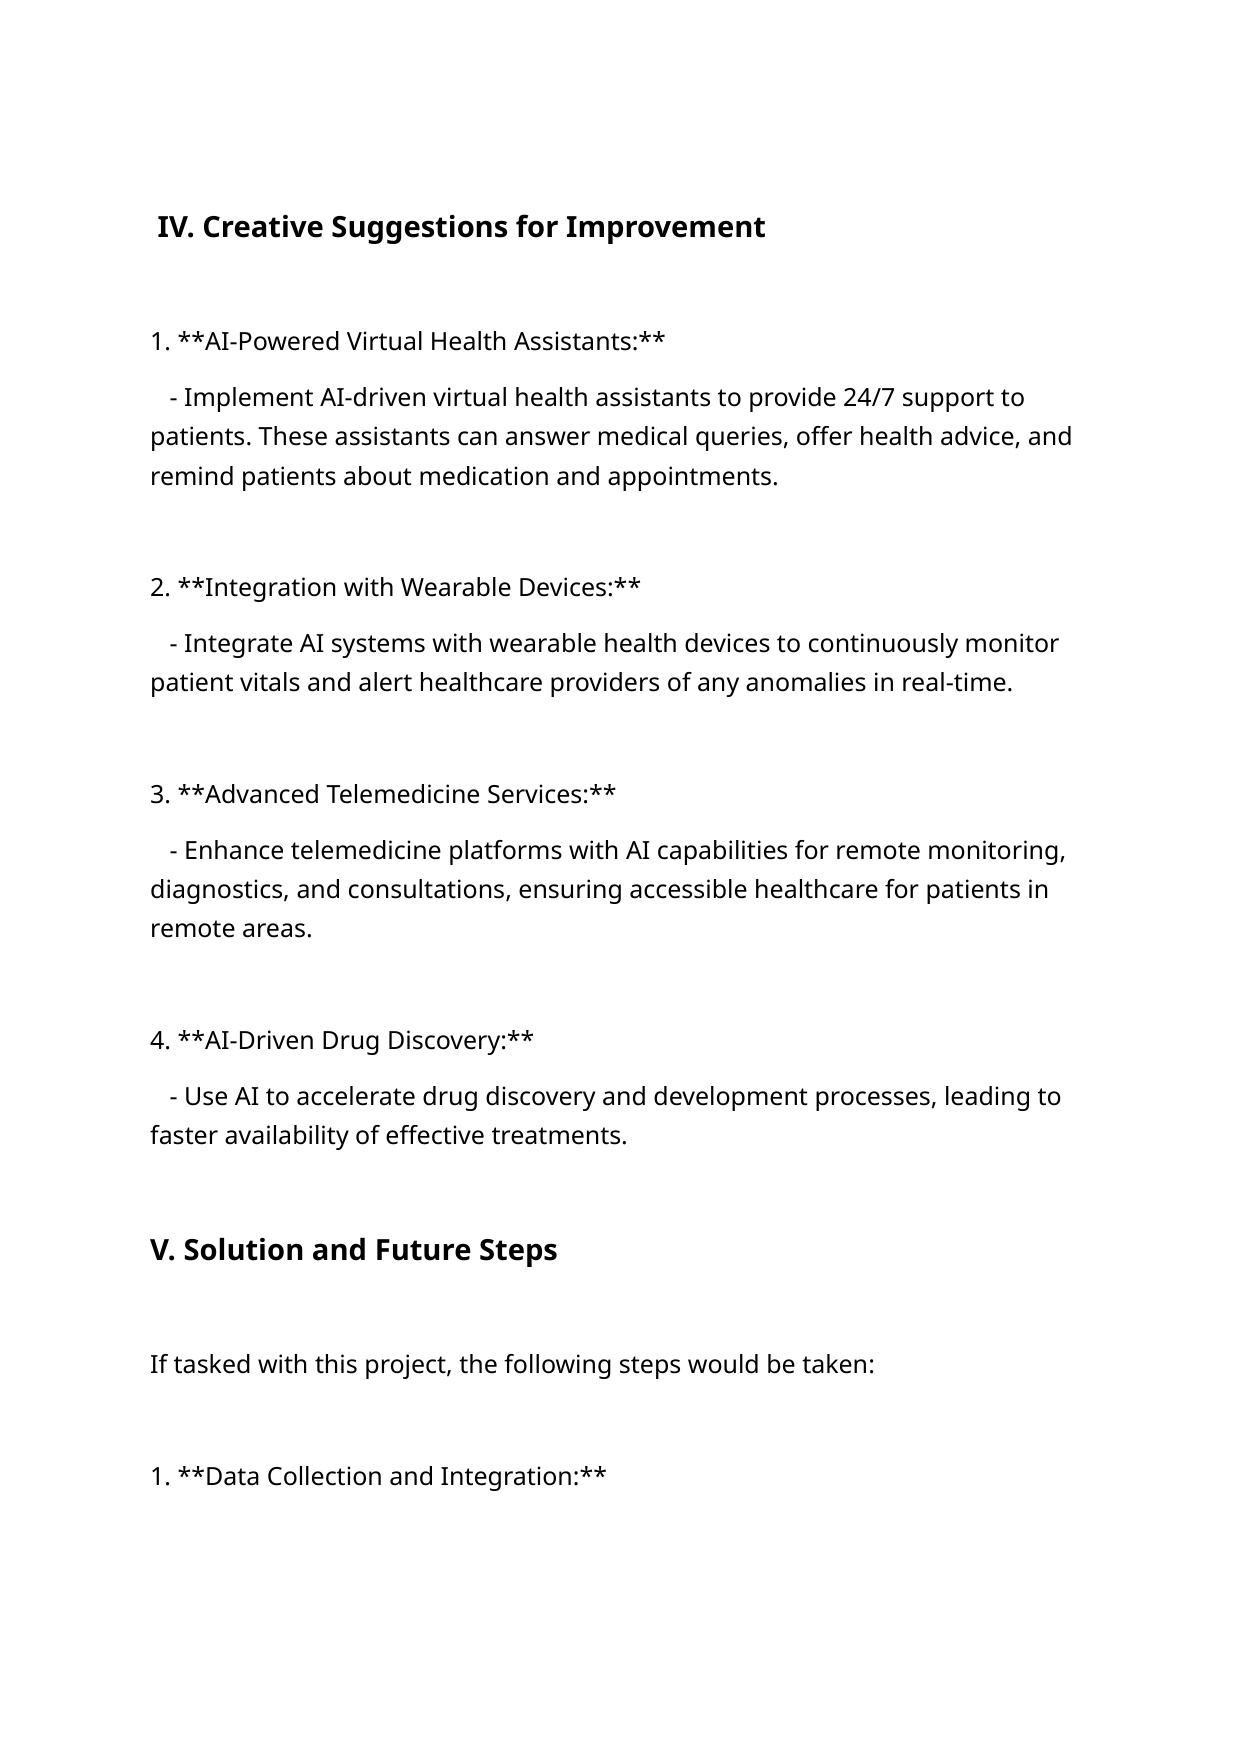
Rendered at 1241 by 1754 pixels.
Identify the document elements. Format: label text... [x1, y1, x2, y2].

text 1. **AI-Powered Virtual Health Assistants:** [150, 324, 1090, 358]
text IV. Creative Suggestions for Improvement [150, 206, 1090, 246]
text - Enhance telemedicine platforms with AI capabilities for remote monitoring, diagnostics, and consultations, ensuring accessible healthcare for patients in remote areas. [150, 832, 1090, 945]
text 4. **AI-Driven Drug Discovery:** [150, 1022, 1090, 1056]
text V. Solution and Future Steps [150, 1229, 1090, 1269]
text 1. **Data Collection and Integration:** [150, 1459, 1090, 1493]
text - Implement AI-driven virtual health assistants to provide 24/7 support to patients. These assistants can answer medical queries, offer health advice, and remind patients about medication and appointments. [150, 380, 1090, 492]
text - Integrate AI systems with wearable health devices to continuously monitor patient vitals and alert healthcare providers of any anomalies in real-time. [150, 626, 1090, 699]
text 3. **Advanced Telemedicine Services:** [150, 776, 1090, 811]
text 2. **Integration with Wearable Devices:** [150, 570, 1090, 604]
text If tasked with this project, the following steps would be taken: [150, 1347, 1090, 1381]
text - Use AI to accelerate drug discovery and development processes, leading to faster availability of effective treatments. [150, 1078, 1090, 1151]
